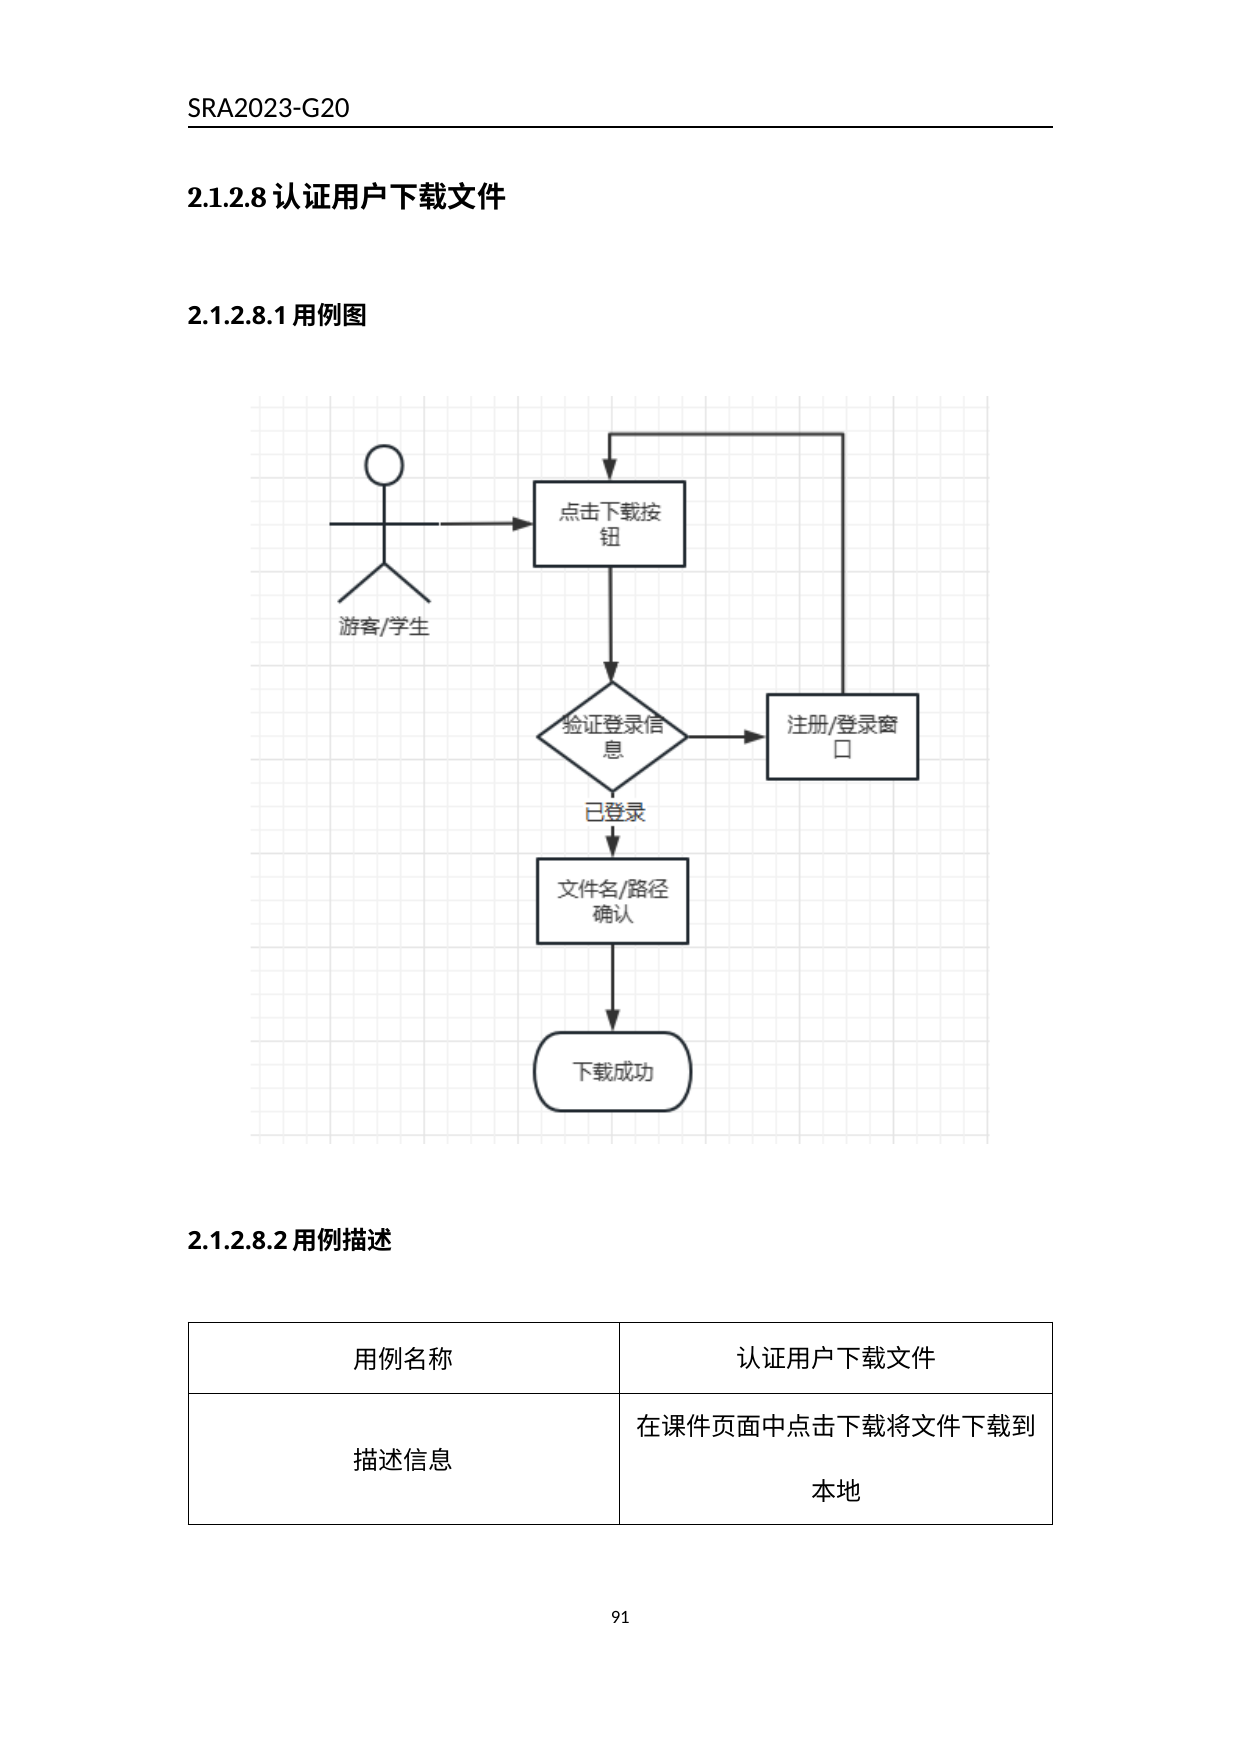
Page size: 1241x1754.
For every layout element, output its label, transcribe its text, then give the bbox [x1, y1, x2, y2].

text 2.1.2.8.2用例描述 [187, 1206, 1053, 1271]
subtitle 2.1.2.8.1用例图 [187, 281, 1053, 346]
subtitle 2.1.2.8认证用户下载文件 [187, 162, 1053, 227]
table_cell 描述信息 [189, 1394, 619, 1523]
table_cell 在课件页面中点击下载将文件下载到本地 [620, 1394, 1052, 1523]
table_header 认证用户下载文件 [620, 1323, 1052, 1392]
picture [250, 396, 990, 1144]
table_header 用例名称 [189, 1323, 619, 1392]
